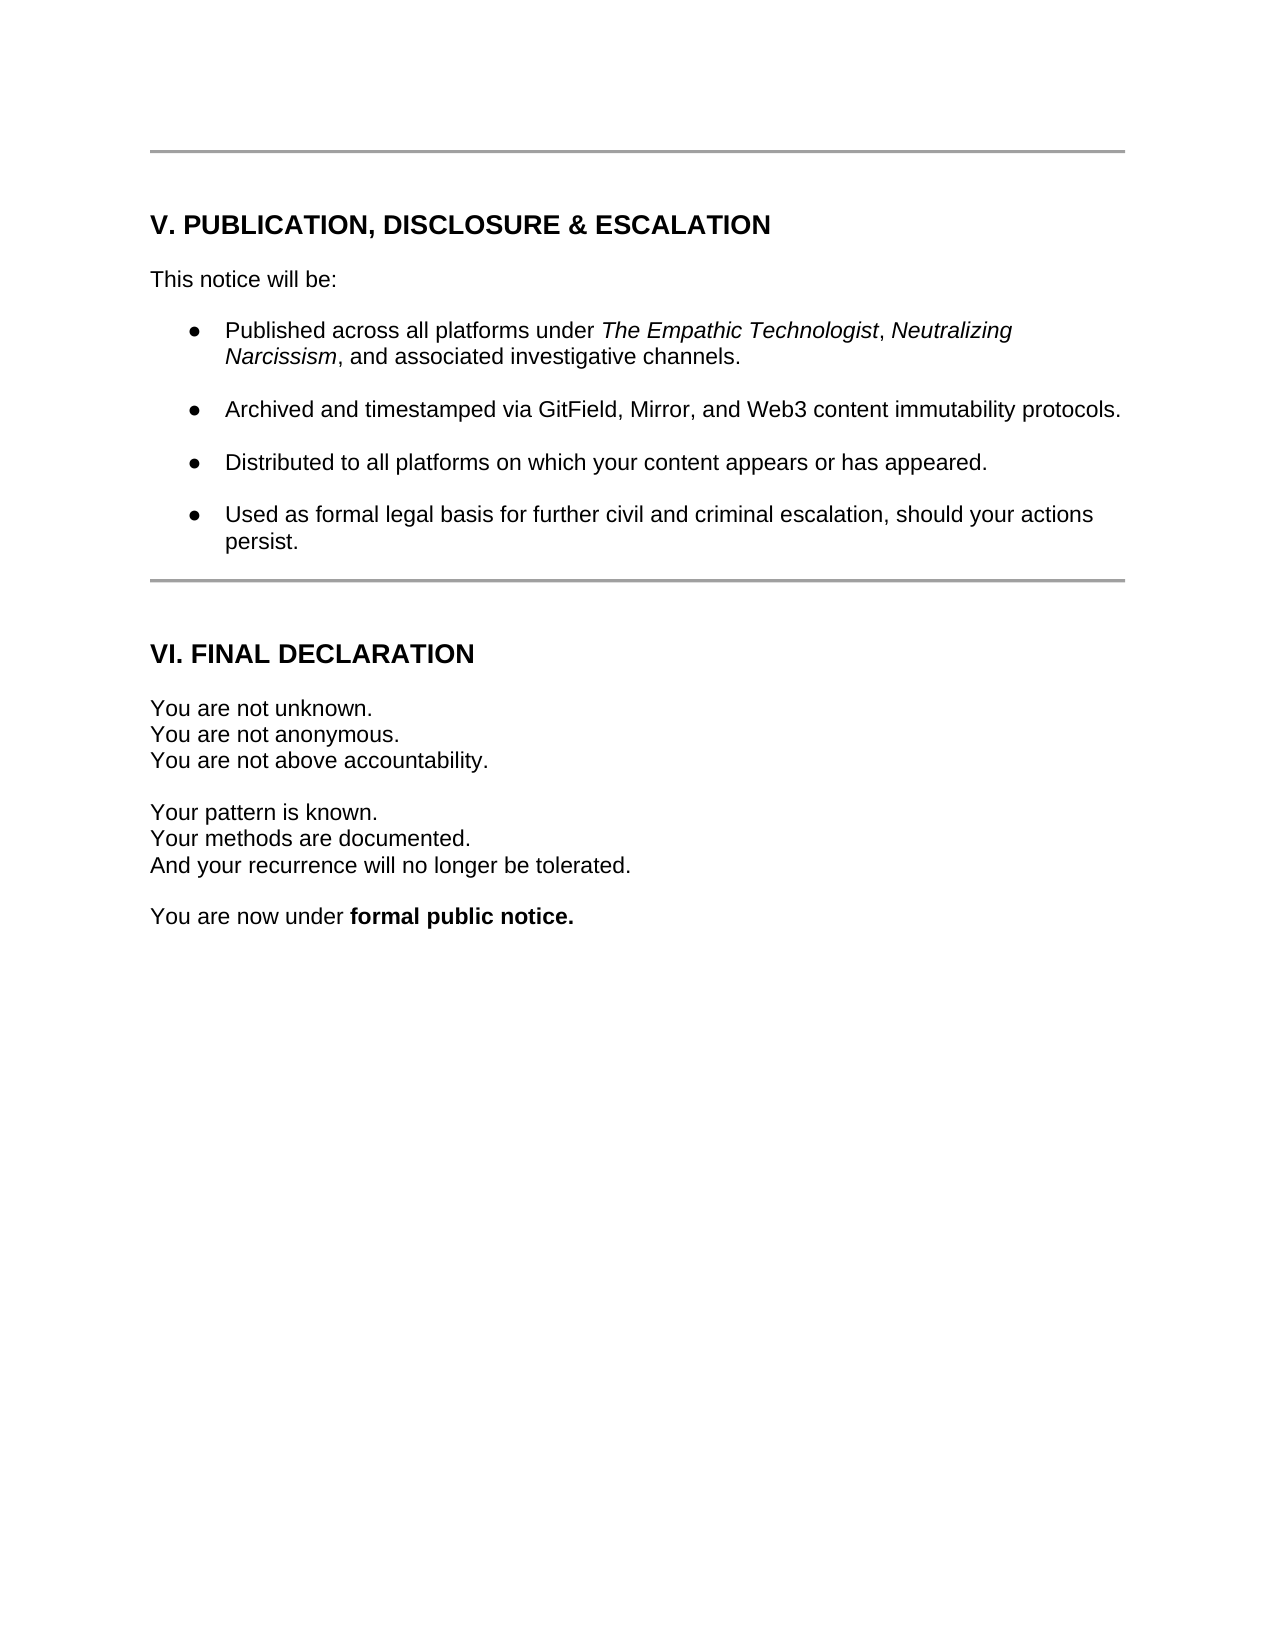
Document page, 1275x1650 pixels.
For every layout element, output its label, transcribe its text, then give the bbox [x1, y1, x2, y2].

text This notice will be: [150, 266, 1125, 292]
text You are now under formal public notice. [150, 903, 1125, 929]
list Archived and timestamped via GitField, Mirror, and Web3 content immutability protocols. [187, 396, 1125, 449]
list Published across all platforms under The Empathic Technologist, Neutralizing Narcissism, and associated investigative channels. [187, 317, 1125, 396]
subtitle VI. FINAL DECLARATION [150, 638, 1125, 670]
text You are not unknown. You are not anonymous. You are not above accountability. [150, 695, 1125, 774]
list Distributed to all platforms on which your content appears or has appeared. [187, 449, 1125, 501]
list Used as formal legal basis for further civil and criminal escalation, should your actions persist. [187, 501, 1125, 554]
subtitle V. PUBLICATION, DISCLOSURE & ESCALATION [150, 209, 1125, 241]
text Your pattern is known. Your methods are documented. And your recurrence will no longer be tolerated. [150, 799, 1125, 878]
